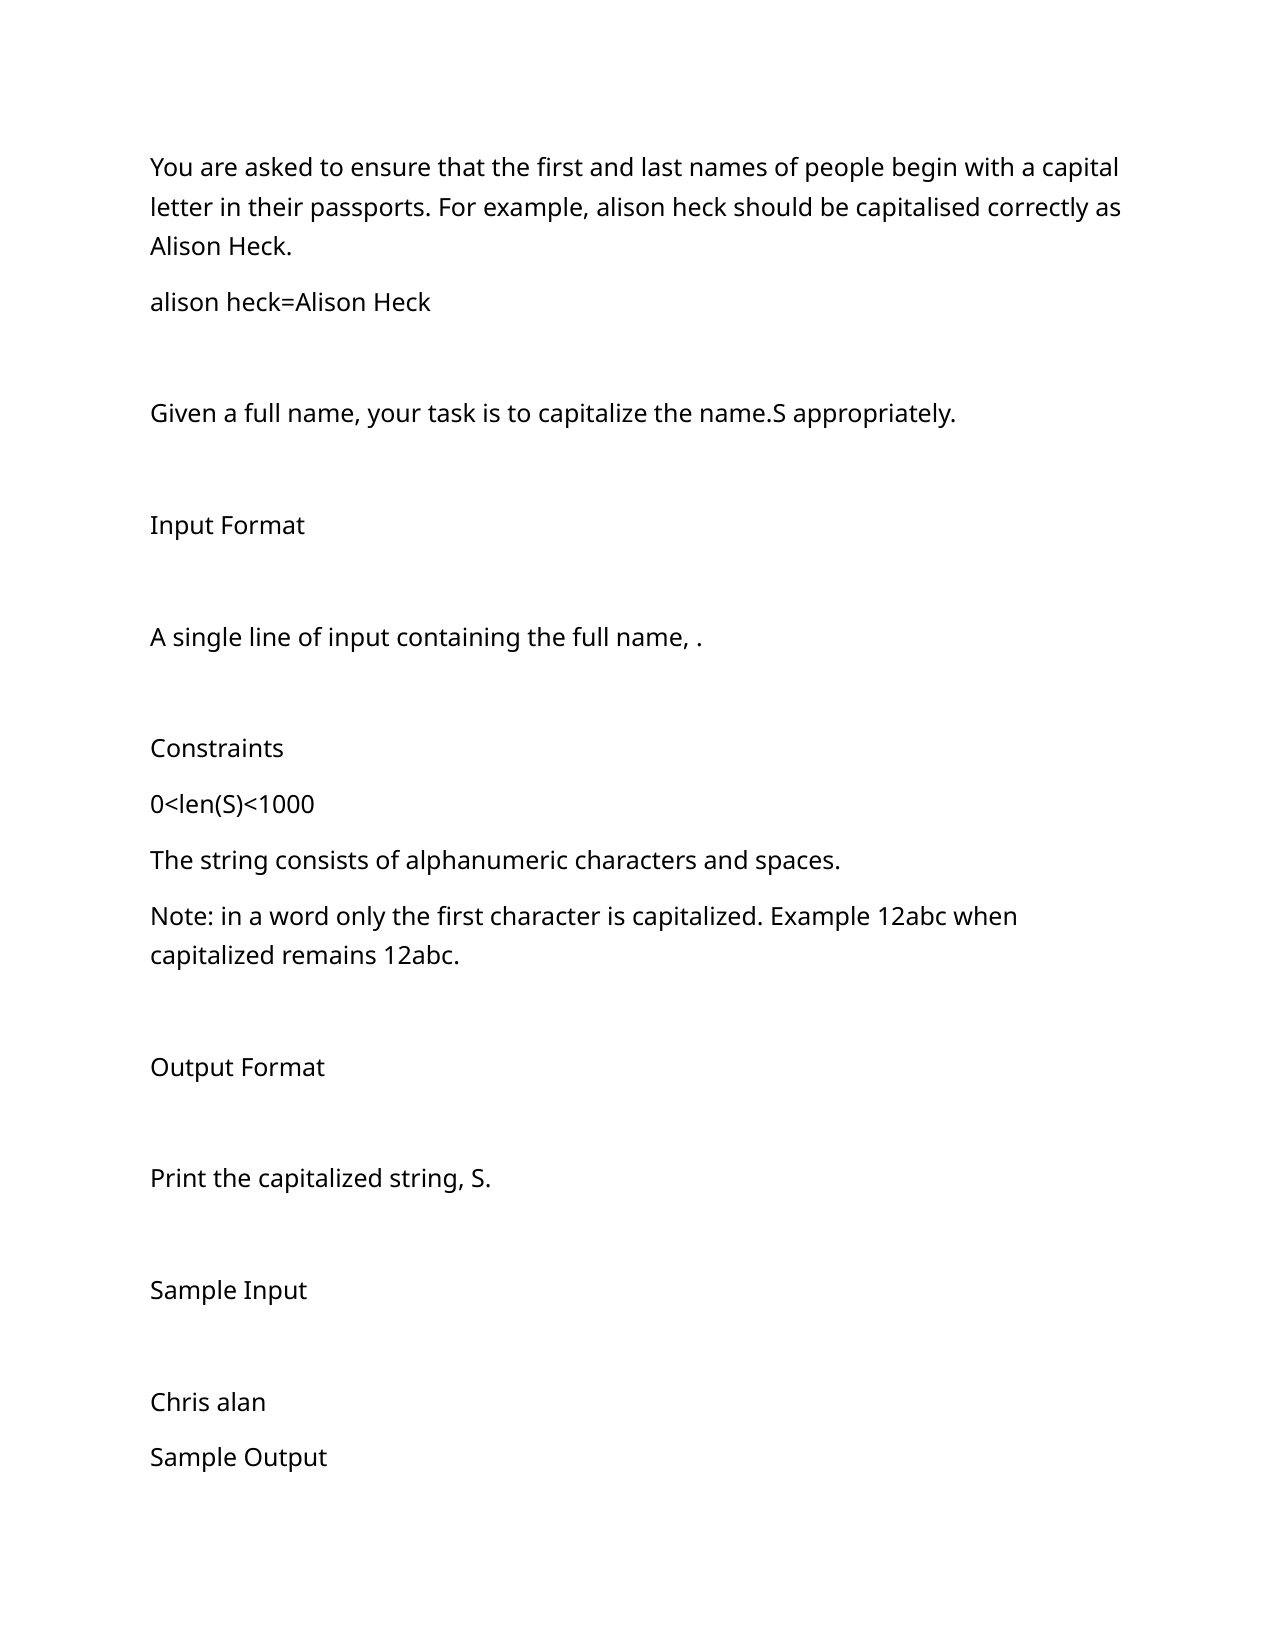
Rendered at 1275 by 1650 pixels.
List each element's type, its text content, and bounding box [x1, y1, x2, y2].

text 0<len(S)<1000 [150, 787, 1125, 821]
text Output Format [150, 1049, 1125, 1083]
text The string consists of alphanumeric characters and spaces. [150, 842, 1125, 877]
text Input Format [150, 507, 1125, 542]
text alison heck=Alison Heck [150, 284, 1125, 318]
text Chris alan [150, 1384, 1125, 1418]
text You are asked to ensure that the first and last names of people begin with a capital letter in their passports. For example, alison heck should be capitalised correctly as Alison Heck. [150, 150, 1125, 262]
text Constraints [150, 731, 1125, 765]
text Note: in a word only the first character is capitalized. Example 12abc when capitalized remains 12abc. [150, 898, 1125, 972]
text A single line of input containing the full name, . [150, 619, 1125, 653]
text Given a full name, your task is to capitalize the name.S appropriately. [150, 396, 1125, 430]
text Sample Output [150, 1440, 1125, 1474]
text Sample Input [150, 1272, 1125, 1307]
text Print the capitalized string, S. [150, 1161, 1125, 1195]
